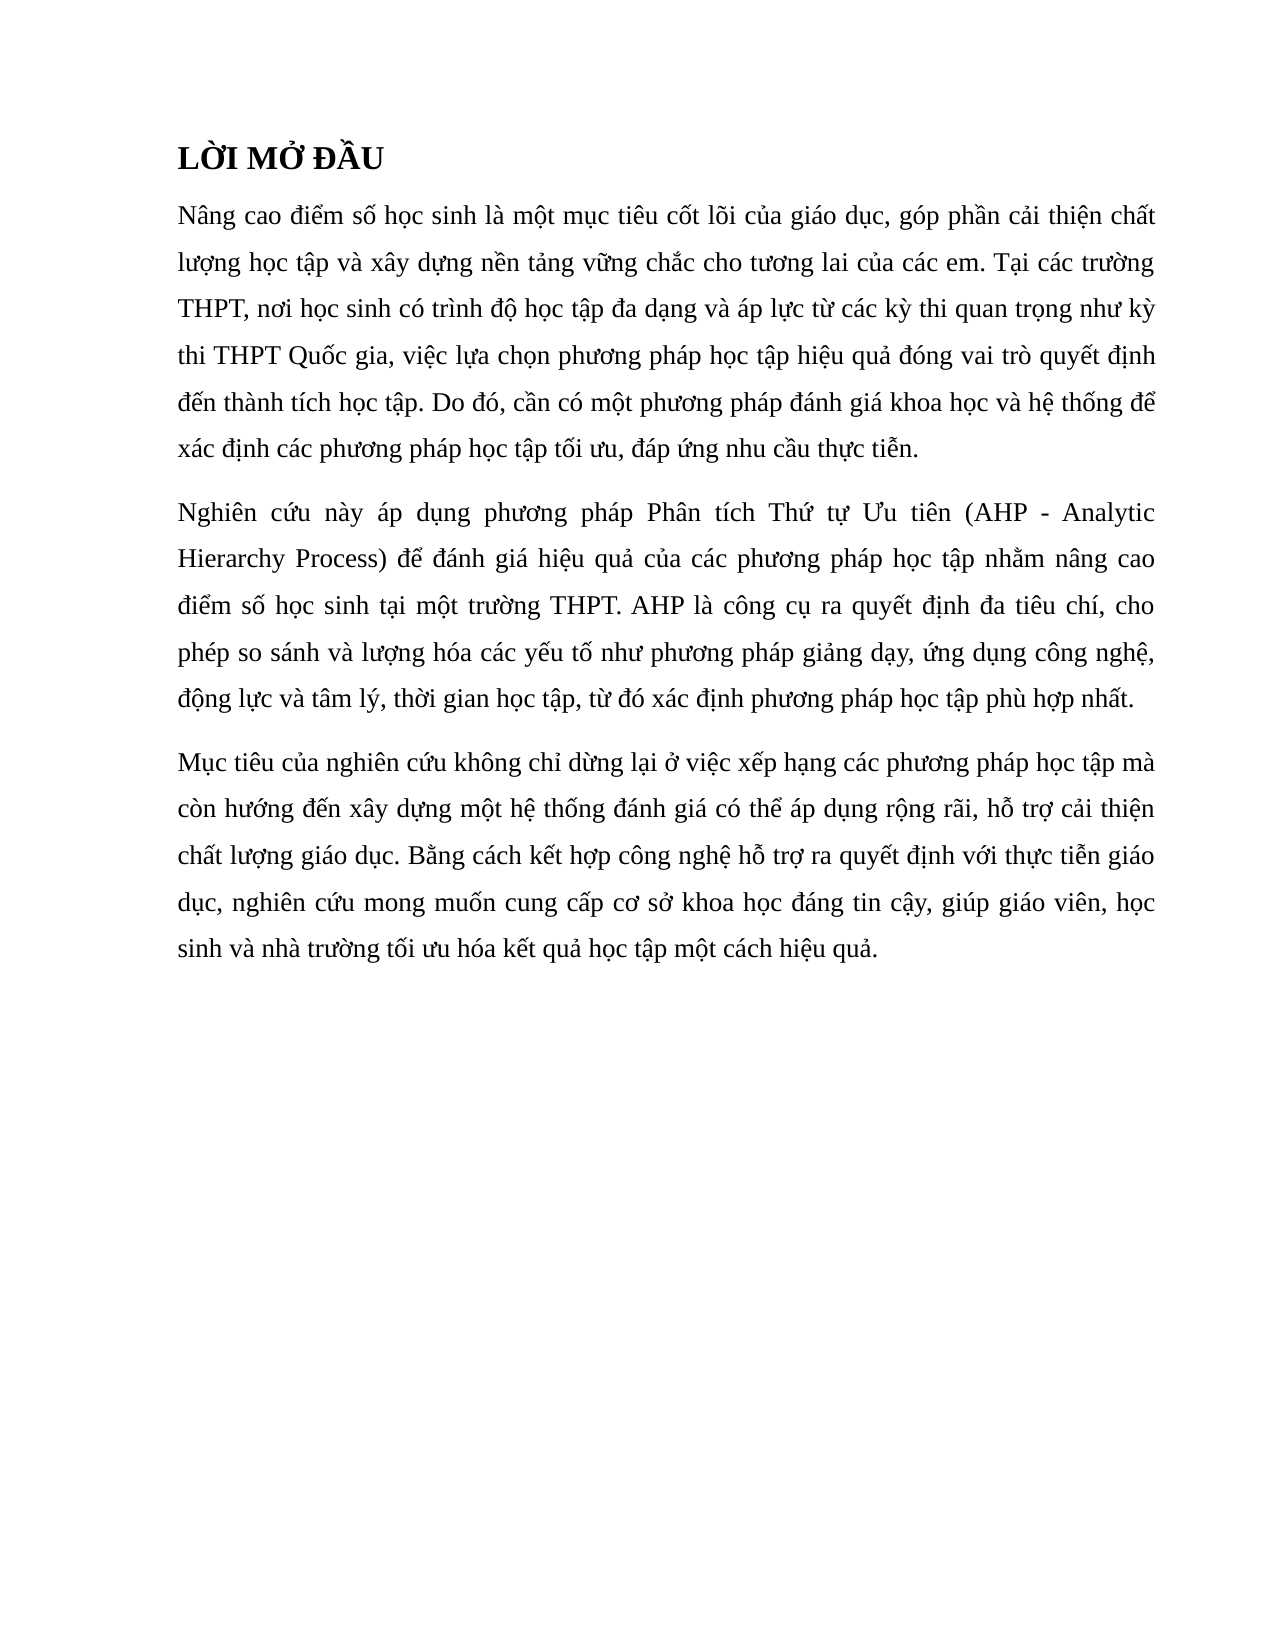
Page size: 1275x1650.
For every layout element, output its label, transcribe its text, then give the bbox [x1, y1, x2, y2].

text Mục tiêu của nghiên cứu không chỉ dừng lại ở việc xếp hạng các phương pháp học tập mà còn hướng đến xây dựng một hệ thống đánh giá có thể áp dụng rộng rãi, hỗ trợ cải thiện chất lượng giáo dục. Bằng cách kết hợp công nghệ hỗ trợ ra quyết định với thực tiễn giáo dục, nghiên cứu mong muốn cung cấp cơ sở khoa học đáng tin cậy, giúp giáo viên, học sinh và nhà trường tối ưu hóa kết quả học tập một cách hiệu quả. [177, 746, 1157, 963]
text Nghiên cứu này áp dụng phương pháp Phân tích Thứ tự Ưu tiên (AHP - Analytic Hierarchy Process) để đánh giá hiệu quả của các phương pháp học tập nhằm nâng cao điểm số học sinh tại một trường THPT. AHP là công cụ ra quyết định đa tiêu chí, cho phép so sánh và lượng hóa các yếu tố như phương pháp giảng dạy, ứng dụng công nghệ, động lực và tâm lý, thời gian học tập, từ đó xác định phương pháp học tập phù hợp nhất. [177, 496, 1157, 713]
text Nâng cao điểm số học sinh là một mục tiêu cốt lõi của giáo dục, góp phần cải thiện chất lượng học tập và xây dựng nền tảng vững chắc cho tương lai của các em. Tại các trường THPT, nơi học sinh có trình độ học tập đa dạng và áp lực từ các kỳ thi quan trọng như kỳ thi THPT Quốc gia, việc lựa chọn phương pháp học tập hiệu quả đóng vai trò quyết định đến thành tích học tập. Do đó, cần có một phương pháp đánh giá khoa học và hệ thống để xác định các phương pháp học tập tối ưu, đáp ứng nhu cầu thực tiễn. [177, 199, 1157, 463]
